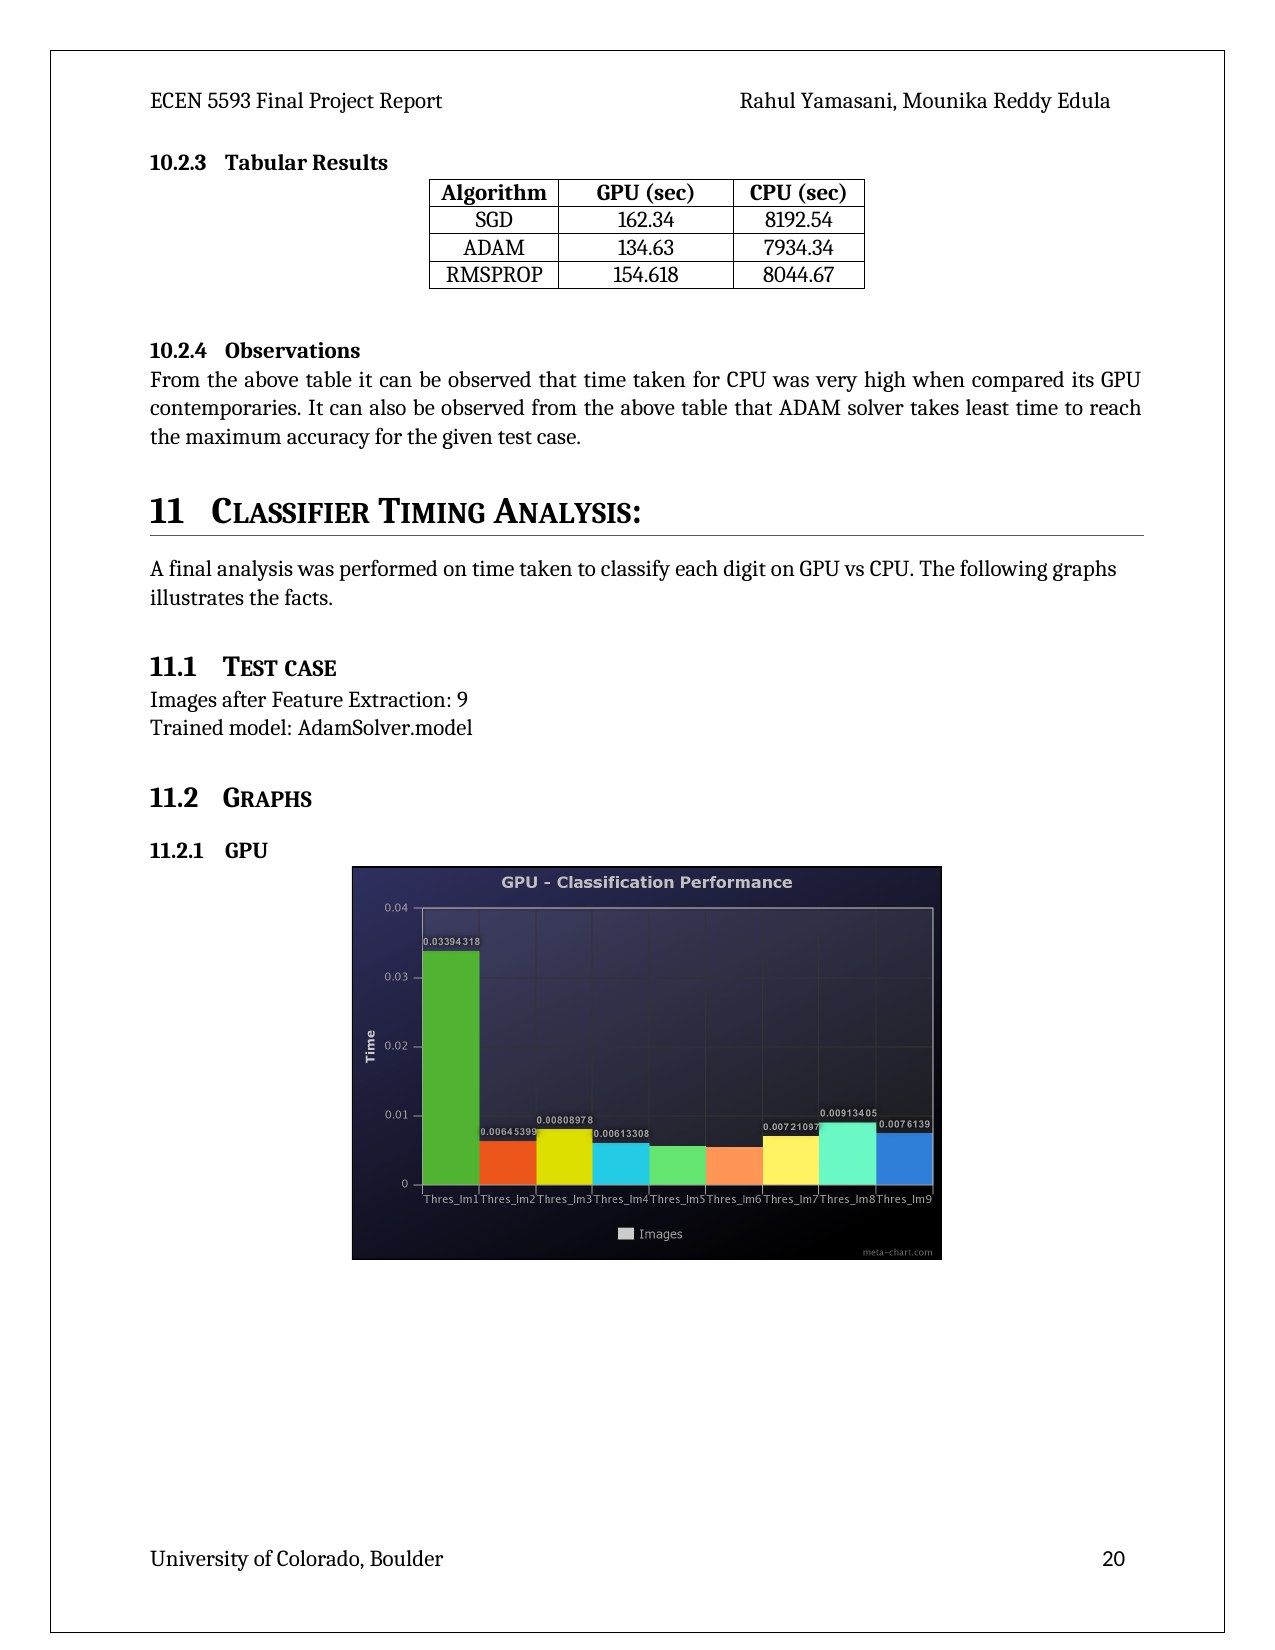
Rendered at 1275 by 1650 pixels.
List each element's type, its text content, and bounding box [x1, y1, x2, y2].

table_cell ADAM [430, 234, 558, 261]
subtitle Test case [150, 650, 1144, 684]
table_cell 154.618 [559, 262, 733, 288]
subtitle Classifier Timing Analysis: [150, 489, 1144, 535]
text Images after Feature Extraction: 9 [150, 686, 1144, 713]
subtitle Tabular Results [150, 150, 1144, 176]
table_cell SGD [430, 207, 558, 233]
subtitle GPU [150, 838, 1144, 864]
subtitle Observations [150, 338, 1144, 365]
subtitle Graphs [150, 781, 1144, 814]
table_cell 8044.67 [734, 262, 864, 288]
table_cell 134.63 [559, 234, 733, 261]
table_header Algorithm [430, 180, 558, 206]
table_cell 162.34 [559, 207, 733, 233]
table_cell RMSPROP [430, 262, 558, 288]
table_header GPU (sec) [559, 180, 733, 206]
text Trained model: AdamSolver.model [150, 715, 1144, 741]
table_cell 7934.34 [734, 234, 864, 261]
table_header CPU (sec) [734, 180, 864, 206]
table_cell 8192.54 [734, 207, 864, 233]
text From the above table it can be observed that time taken for CPU was very high when compared its GPU contemporaries. It can also be observed from the above table that ADAM solver takes least time to reach the maximum accuracy for the given test case. [150, 367, 1144, 450]
text A final analysis was performed on time taken to classify each digit on GPU vs CPU. The following graphs illustrates the facts. [150, 556, 1144, 611]
picture [351, 866, 942, 1260]
